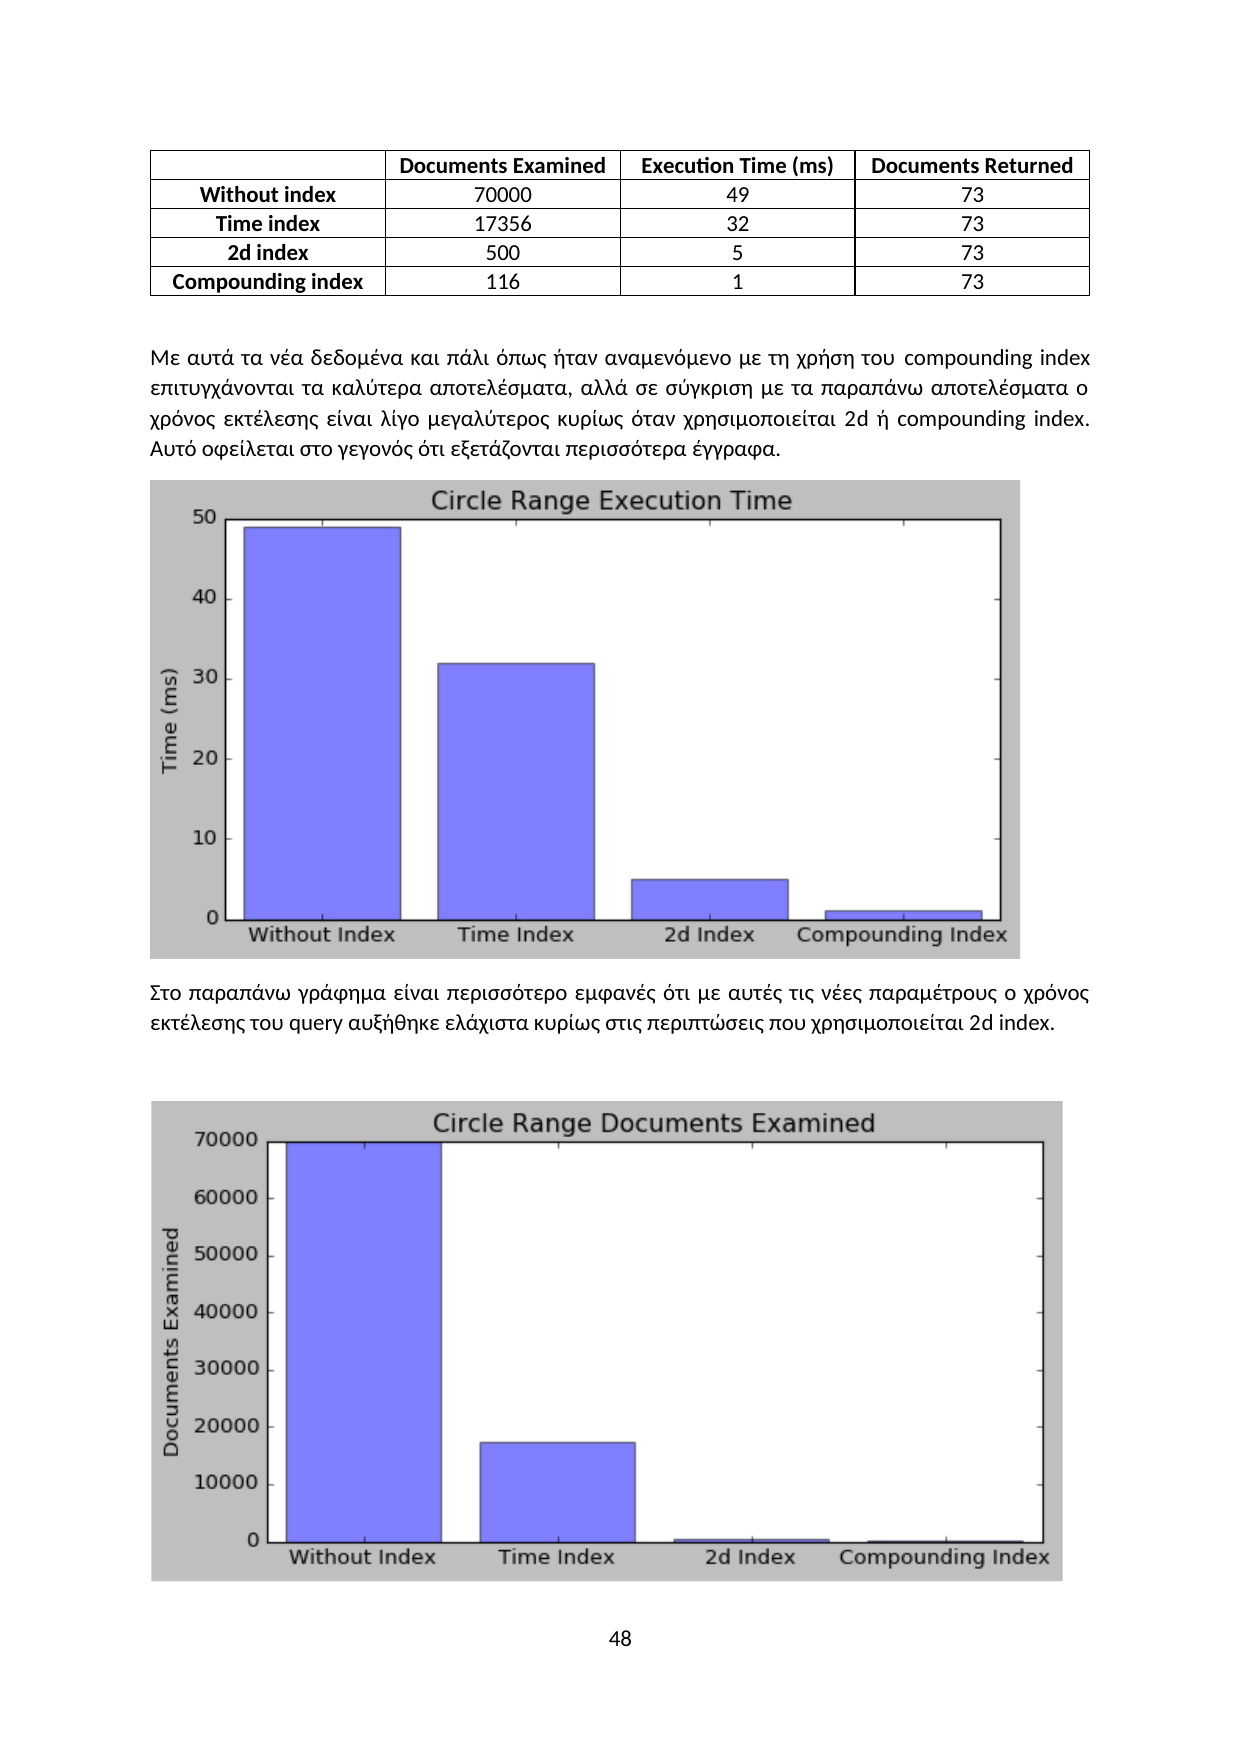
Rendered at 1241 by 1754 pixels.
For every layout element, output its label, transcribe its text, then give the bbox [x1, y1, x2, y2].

table_cell 70000 [386, 180, 620, 208]
table_header Documents Examined [386, 151, 620, 179]
table_cell 32 [621, 209, 854, 237]
table_cell 49 [621, 180, 854, 208]
text Στο παραπάνω γράφημα είναι περισσότερο εμφανές ότι με αυτές τις νέες παραμέτρους ο χρόνος εκτέλεσης του query αυξήθηκε ελάχιστα κυρίως στις περιπτώσεις που χρησιμοποιείται 2d index. [150, 978, 1090, 1036]
table_cell 73 [856, 267, 1089, 295]
table_cell 2d index [151, 238, 385, 266]
table_header [151, 151, 385, 179]
table_cell 73 [856, 180, 1089, 208]
table_cell 17356 [386, 209, 620, 237]
table_cell 500 [386, 238, 620, 266]
table_header Execution Time (ms) [621, 151, 854, 179]
table_header Documents Returned [856, 151, 1089, 179]
table_cell Time index [151, 209, 385, 237]
text Με αυτά τα νέα δεδομένα και πάλι όπως ήταν αναμενόμενο με τη χρήση του compounding index επιτυγχάνονται τα καλύτερα αποτελέσματα, αλλά σε σύγκριση με τα παραπάνω αποτελέσματα ο χρόνος εκτέλεσης είναι λίγο μεγαλύτερος κυρίως όταν χρησιμοποιείται 2d ή compounding index. Αυτό οφείλεται στο γεγονός ότι εξετάζονται περισσότερα έγγραφα. [150, 343, 1090, 462]
table_cell 73 [856, 238, 1089, 266]
picture [150, 480, 1022, 959]
table_cell Without index [151, 180, 385, 208]
picture [150, 1101, 1063, 1583]
table_cell 5 [621, 238, 854, 266]
table_cell Compounding index [151, 267, 385, 295]
table_cell 116 [386, 267, 620, 295]
table_cell 1 [621, 267, 854, 295]
table_cell 73 [856, 209, 1089, 237]
